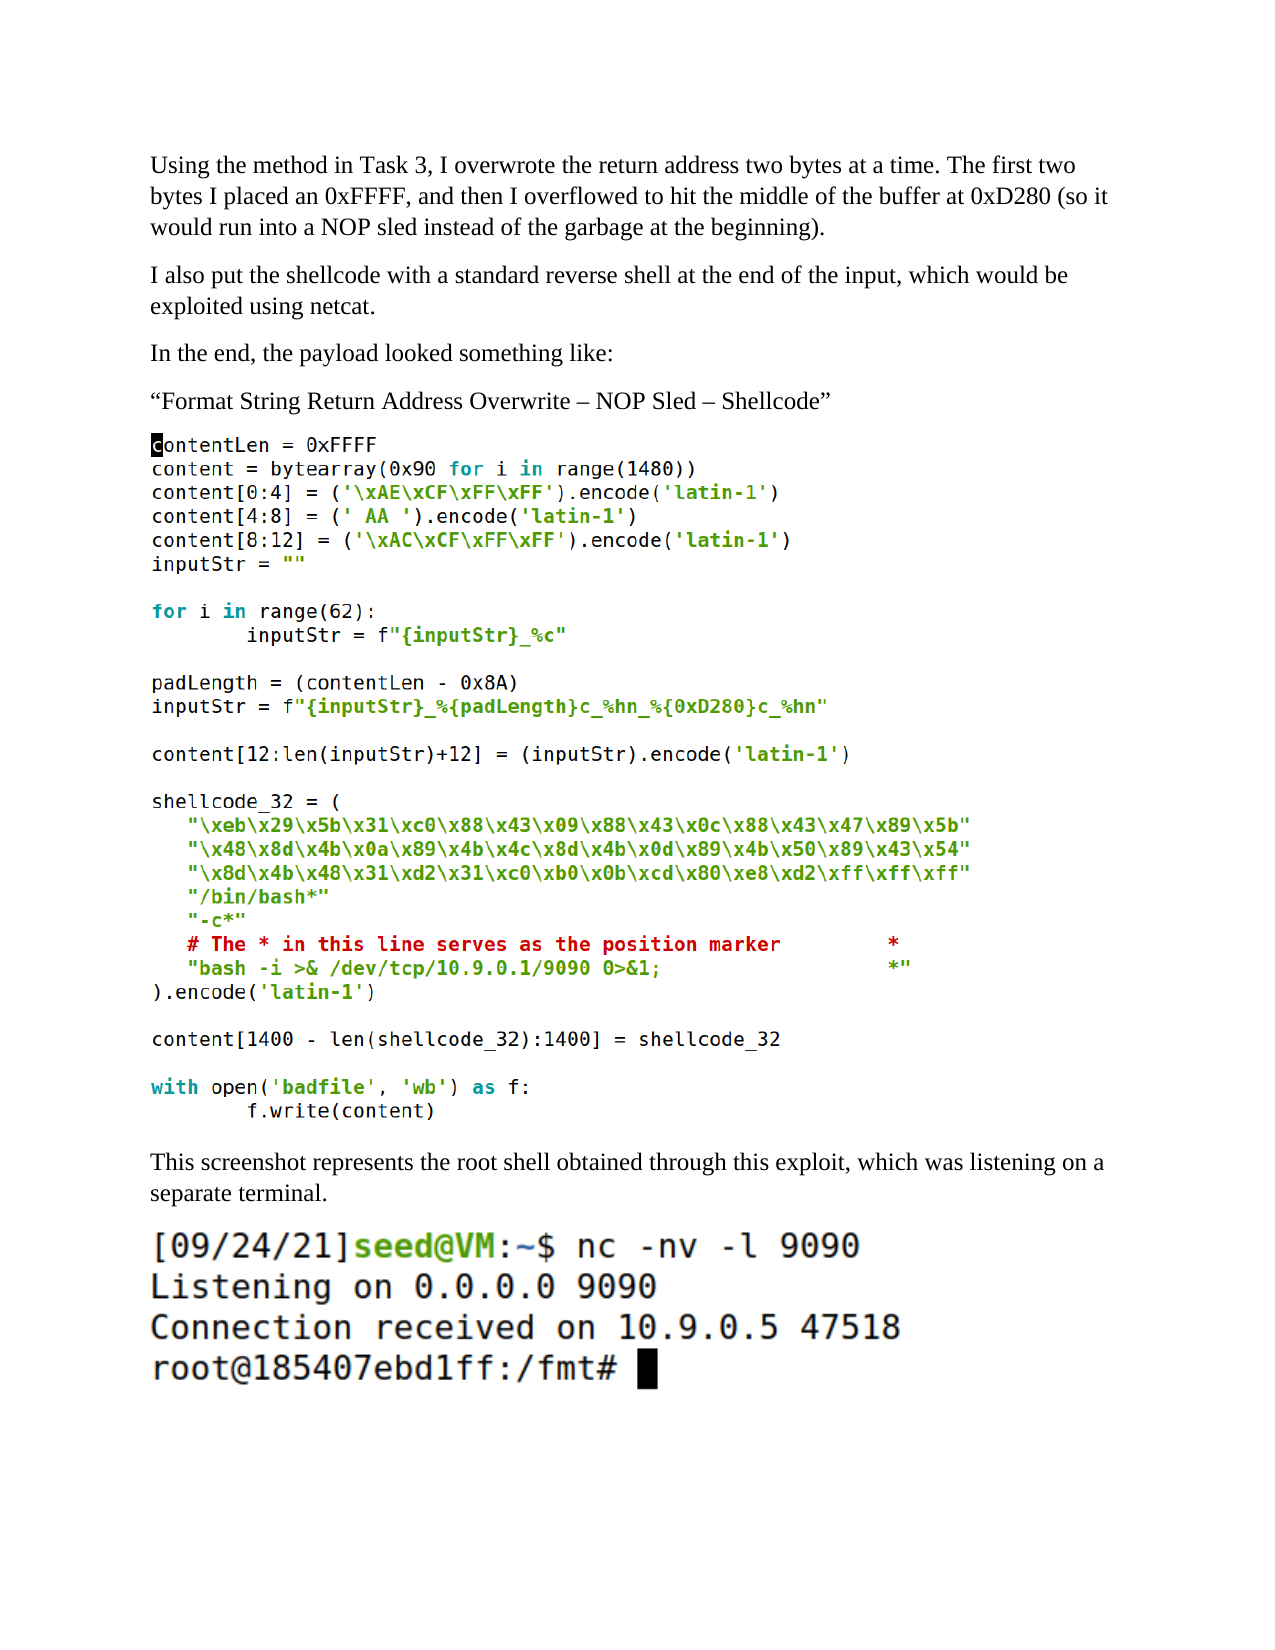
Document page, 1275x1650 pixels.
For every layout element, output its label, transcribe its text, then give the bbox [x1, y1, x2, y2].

text “Format String Return Address Overwrite – NOP Sled – Shellcode” [150, 386, 1125, 415]
text This screenshot represents the root shell obtained through this exploit, which was listening on a separate terminal. [150, 1147, 1125, 1206]
picture [150, 1225, 922, 1416]
text Using the method in Task 3, I overwrote the return address two bytes at a time. The first two bytes I placed an 0xFFFF, and then I overflowed to hit the middle of the buffer at 0xD280 (so it would run into a NOP sled instead of the garbage at the beginning). [150, 150, 1125, 241]
text I also put the shellcode with a standard reverse shell at the end of the input, which would be exploited using netcat. [150, 260, 1125, 319]
text In the end, the payload looked something like: [150, 338, 1125, 367]
picture [150, 433, 983, 1128]
